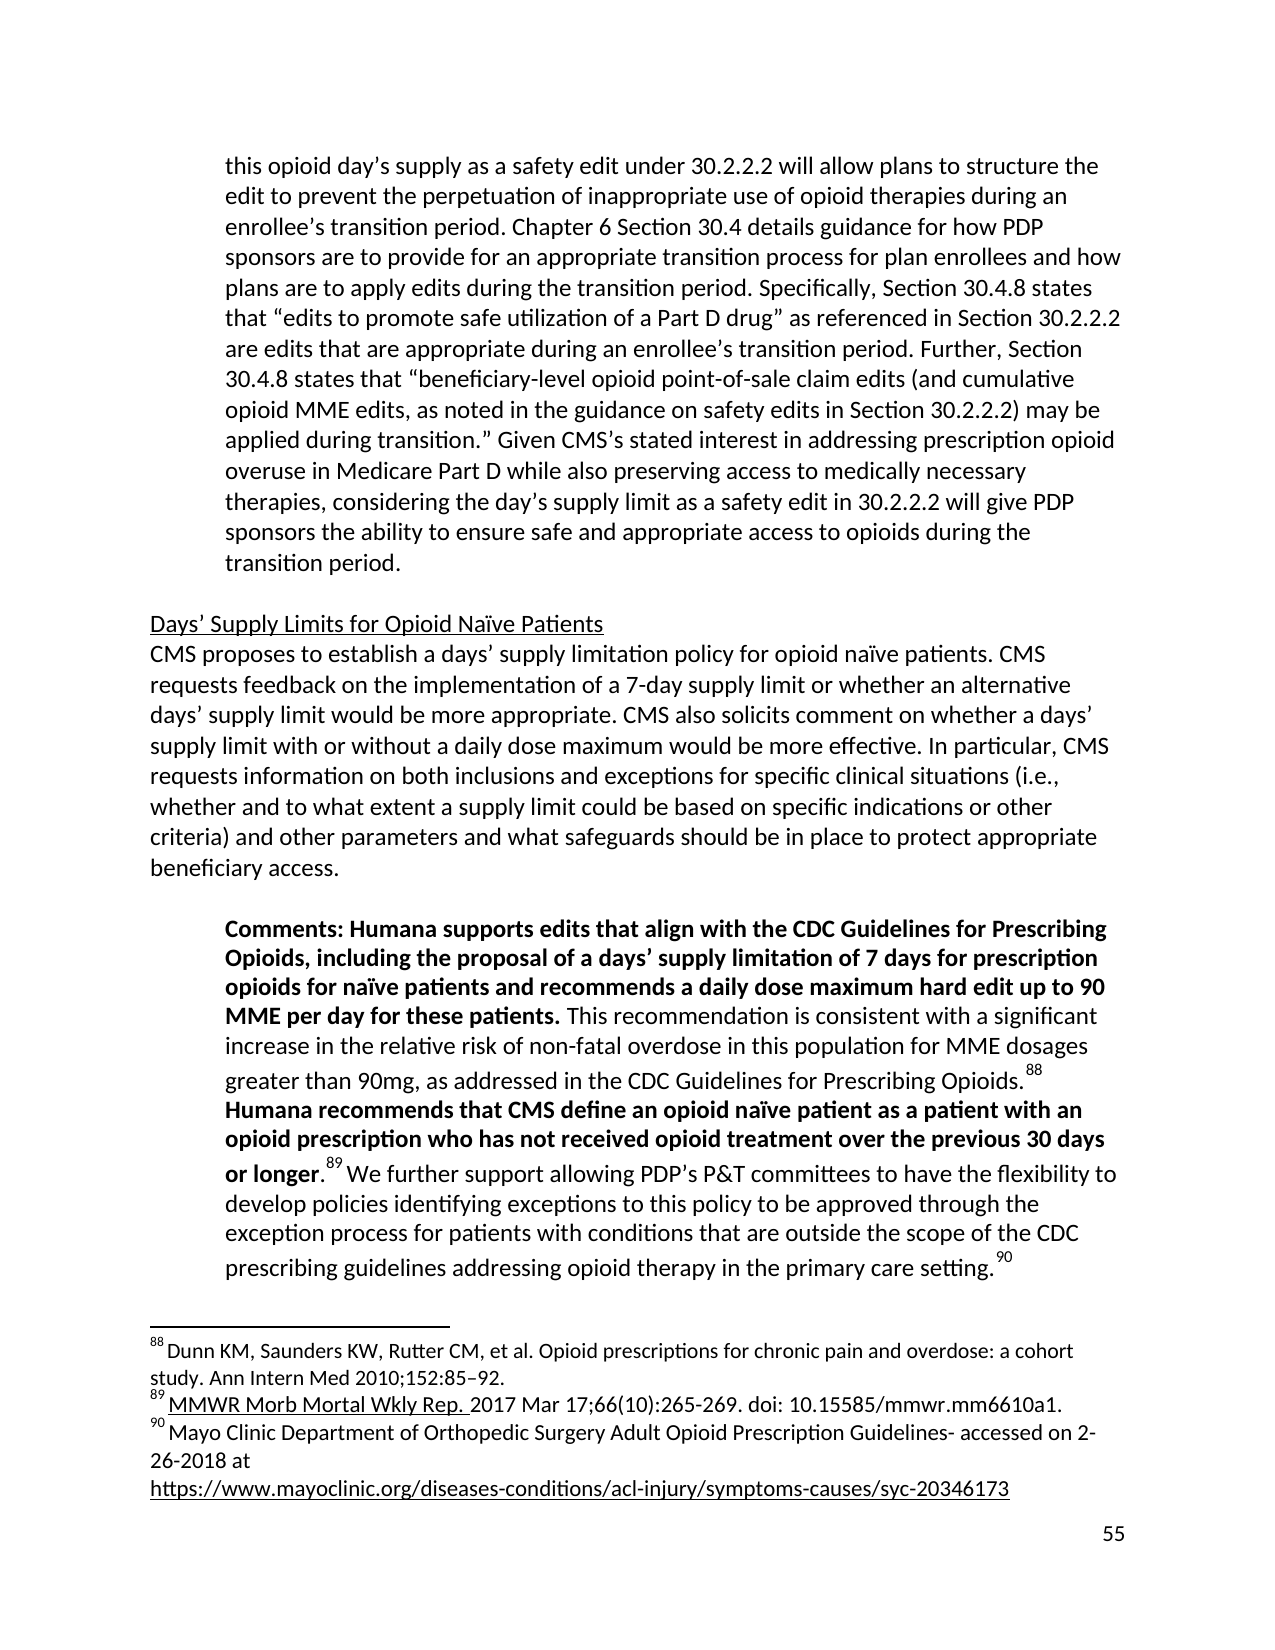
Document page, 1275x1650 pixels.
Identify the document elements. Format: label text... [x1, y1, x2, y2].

text this opioid day’s supply as a safety edit under 30.2.2.2 will allow plans to structure the edit to prevent the perpetuation of inappropriate use of opioid therapies during an enrollee’s transition period. Chapter 6 Section 30.4 details guidance for how PDP sponsors are to provide for an appropriate transition process for plan enrollees and how plans are to apply edits during the transition period. Specifically, Section 30.4.8 states that “edits to promote safe utilization of a Part D drug” as referenced in Section 30.2.2.2 are edits that are appropriate during an enrollee’s transition period. Further, Section [225, 150, 1124, 363]
text CMS proposes to establish a days’ supply limitation policy for opioid naïve patients. CMS requests feedback on the implementation of a 7-day supply limit or whether an alternative days’ supply limit would be more appropriate. CMS also solicits comment on whether a days’ supply limit with or without a daily dose maximum would be more effective. In particular, CMS requests information on both inclusions and exceptions for specific clinical situations (i.e., whether and to what extent a supply limit could be based on specific indications or other criteria) and other parameters and what safeguards should be in place to protect appropriate beneficiary access. [150, 638, 1119, 882]
text 30.4.8 states that “beneficiary-level opioid point-of-sale claim edits (and cumulative opioid MME edits, as noted in the guidance on safety edits in Section 30.2.2.2) may be applied during transition.” Given CMS’s stated interest in addressing prescription opioid overuse in Medicare Part D while also preserving access to medically necessary therapies, considering the day’s supply limit as a safety edit in 30.2.2.2 will give PDP sponsors the ability to ensure safe and appropriate access to opioids during the transition period. [225, 363, 1118, 577]
text Days’ Supply Limits for Opioid Naïve Patients [150, 608, 1137, 638]
text Comments: Humana supports edits that align with the CDC Guidelines for Prescribing Opioids, including the proposal of a days’ supply limitation of 7 days for prescription opioids for naïve patients and recommends a daily dose maximum hard edit up to 90 MME per day for these patients. This recommendation is consistent with a significant increase in the relative risk of non-fatal overdose in this population for MME dosages greater than 90mg, as addressed in the CDC Guidelines for Prescribing Opioids.88 Humana recommends that CMS define an opioid naïve patient as a patient with an opioid prescription who has not received opioid treatment over the previous 30 days or longer.89 We further support allowing PDP’s P&T committees to have the flexibility to develop policies identifying exceptions to this policy to be approved through the exception process for patients with conditions that are outside the scope of the CDC prescribing guidelines addressing opioid therapy in the primary care setting.90 [225, 914, 1125, 1283]
text 88 Dunn KM, Saunders KW, Rutter CM, et al. Opioid prescriptions for chronic pain and overdose: a cohort study. Ann Intern Med 2010;152:85–92. [150, 1327, 1119, 1391]
text 90 Mayo Clinic Department of Orthopedic Surgery Adult Opioid Prescription Guidelines- accessed on 2- 26-2018 at [150, 1418, 1100, 1474]
text https://www.mayoclinic.org/diseases-conditions/acl-injury/symptoms-causes/syc-20346173 [150, 1474, 1137, 1502]
text 89 MMWR Morb Mortal Wkly Rep. 2017 Mar 17;66(10):265-269. doi: 10.15585/mmwr.mm6610a1. [150, 1391, 1137, 1417]
